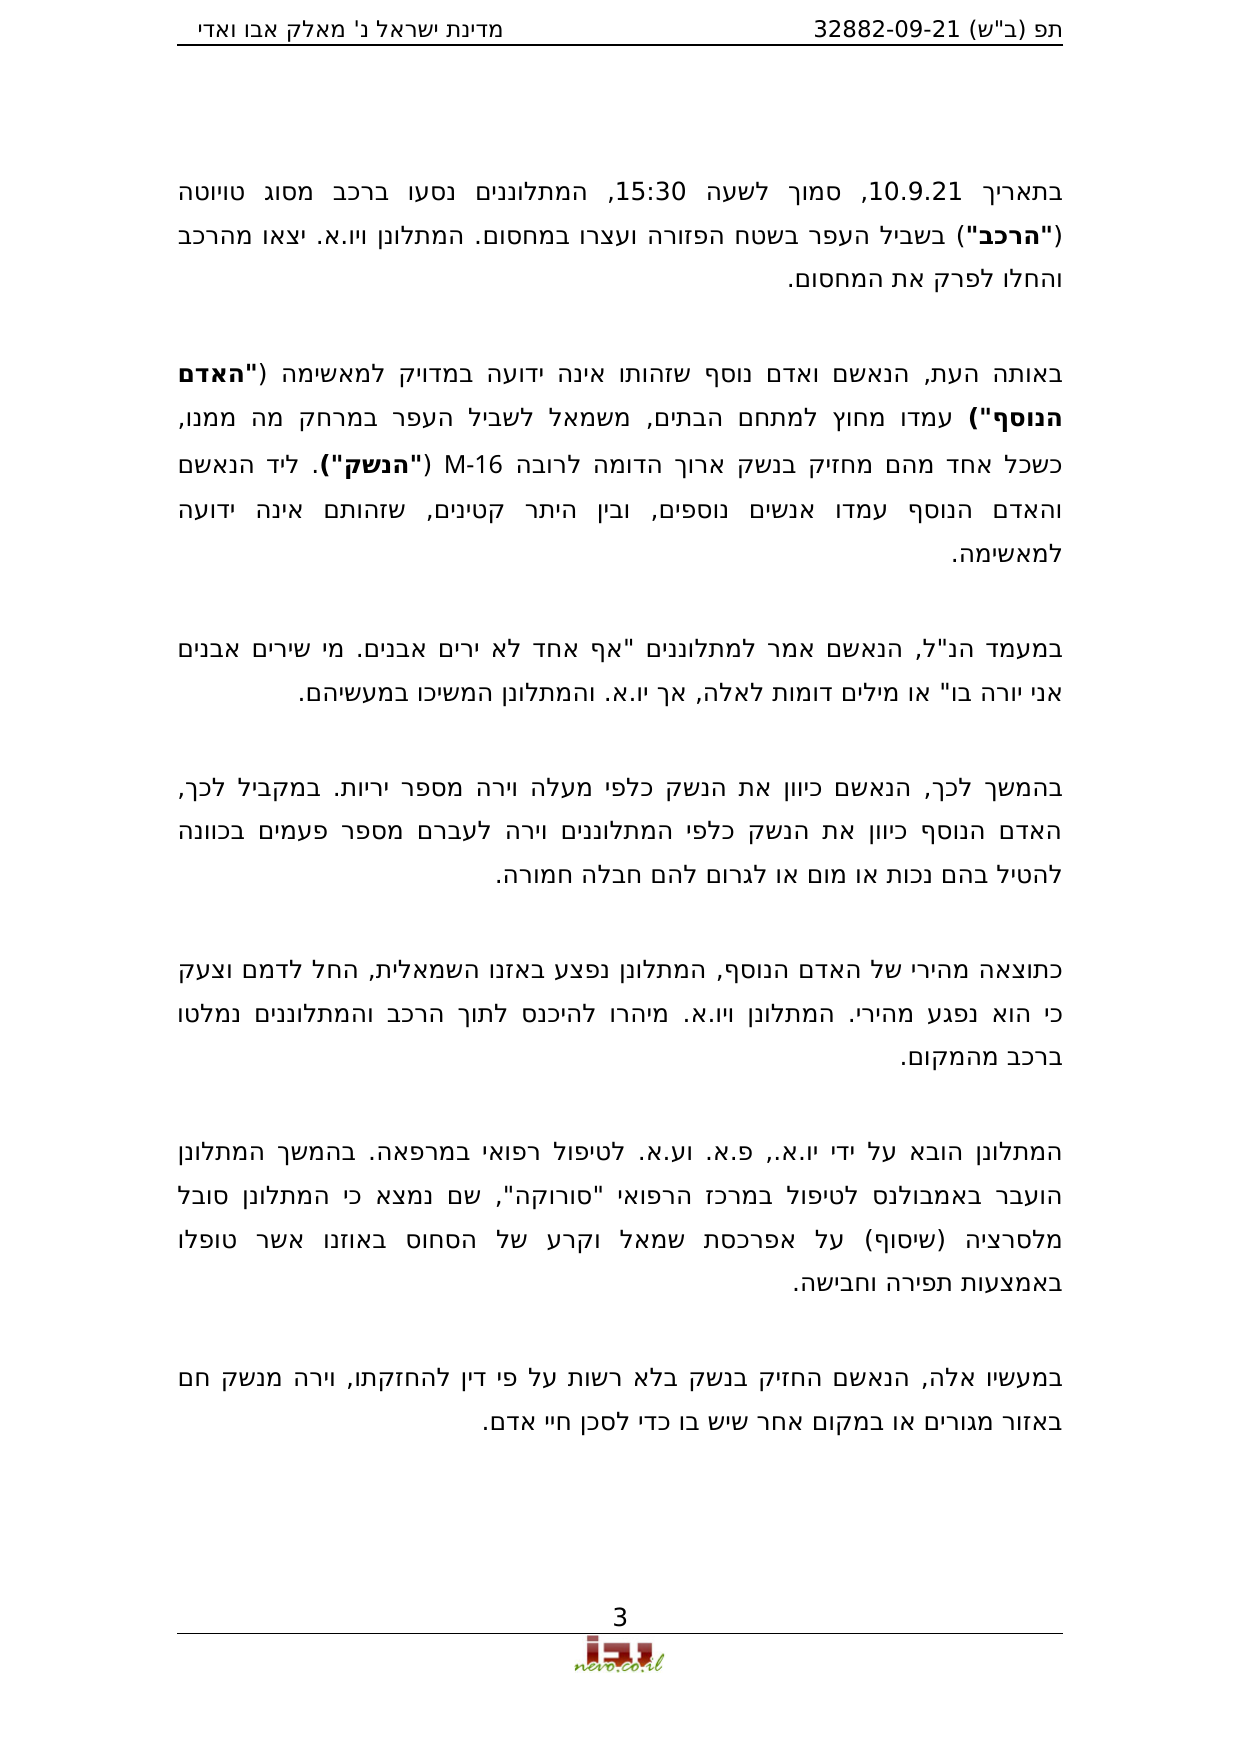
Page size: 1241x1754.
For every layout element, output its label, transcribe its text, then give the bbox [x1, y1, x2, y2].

text בתאריך 10.9.21, סמוך לשעה 15:30, המתלוננים נסעו ברכב מסוג טויוטה ("הרכב") בשביל העפר בשטח הפזורה ועצרו במחסום. המתלונן ויו.א. יצאו מהרכב והחלו לפרק את המחסום. [177, 177, 1063, 294]
text באותה העת, הנאשם ואדם נוסף שזהותו אינה ידועה במדויק למאשימה ("האדם הנוסף") עמדו מחוץ למתחם הבתים, משמאל לשביל העפר במרחק מה ממנו, כשכל אחד מהם מחזיק בנשק ארוך הדומה לרובה M-16 ("הנשק"). ליד הנאשם והאדם הנוסף עמדו אנשים נוספים, ובין היתר קטינים, שזהותם אינה ידועה למאשימה. [177, 359, 1063, 568]
text במעשיו אלה, הנאשם החזיק בנשק בלא רשות על פי דין להחזקתו, וירה מנשק חם באזור מגורים או במקום אחר שיש בו כדי לסכן חיי אדם. [177, 1363, 1063, 1436]
text במעמד הנ"ל, הנאשם אמר למתלוננים "אף אחד לא ירים אבנים. מי שירים אבנים אני יורה בו" או מילים דומות לאלה, אך יו.א. והמתלונן המשיכו במעשיהם. [177, 634, 1063, 707]
picture [574, 1635, 666, 1673]
text כתוצאה מהירי של האדם הנוסף, המתלונן נפצע באזנו השמאלית, החל לדמם וצעק כי הוא נפגע מהירי. המתלונן ויו.א. מיהרו להיכנס לתוך הרכב והמתלוננים נמלטו ברכב מהמקום. [177, 955, 1063, 1072]
text בהמשך לכך, הנאשם כיוון את הנשק כלפי מעלה וירה מספר יריות. במקביל לכך, האדם הנוסף כיוון את הנשק כלפי המתלוננים וירה לעברם מספר פעמים בכוונה להטיל בהם נכות או מום או לגרום להם חבלה חמורה. [177, 773, 1063, 889]
text המתלונן הובא על ידי יו.א., פ.א. וע.א. לטיפול רפואי במרפאה. בהמשך המתלונן הועבר באמבולנס לטיפול במרכז הרפואי "סורוקה", שם נמצא כי המתלונן סובל מלסרציה (שיסוף) על אפרכסת שמאל וקרע של הסחוס באוזנו אשר טופלו באמצעות תפירה וחבישה. [177, 1137, 1063, 1298]
